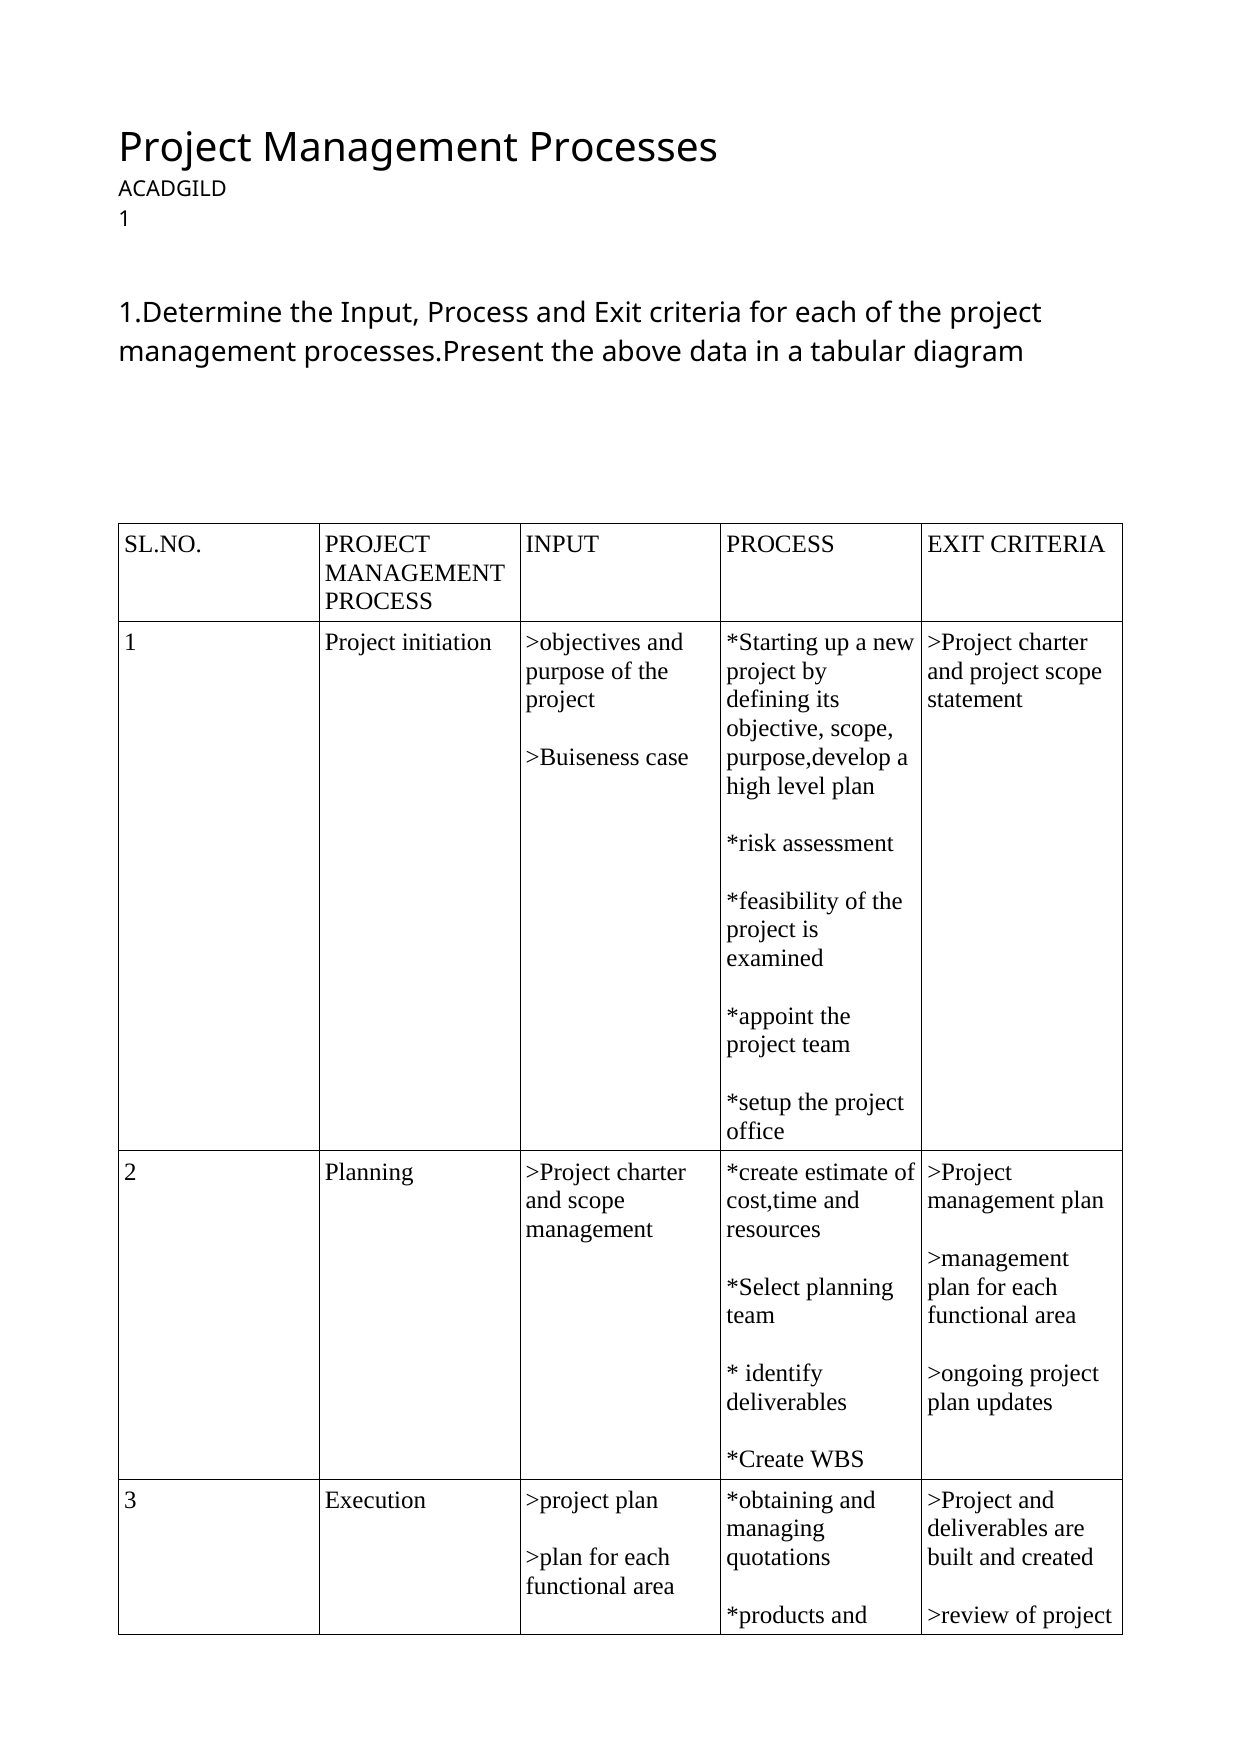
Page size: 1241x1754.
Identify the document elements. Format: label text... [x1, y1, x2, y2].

table_cell Planning [320, 1151, 520, 1478]
table_cell >Project charter and scope management [521, 1151, 720, 1478]
table_header SL.NO. [119, 524, 319, 621]
table_header PROCESS [721, 524, 921, 621]
table_cell >objectives and purpose of the project >Buiseness case [521, 622, 720, 1150]
table_cell >Project charter and project scope statement [922, 622, 1122, 1150]
text 1.Determine the Input, Process and Exit criteria for each of the project management processes.Present the above data in a tabular diagram [118, 293, 1122, 369]
table_cell Project initiation [320, 622, 520, 1150]
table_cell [922, 1480, 1122, 1634]
table_header EXIT CRITERIA [922, 524, 1122, 621]
text ACADGILD [118, 173, 1122, 203]
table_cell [721, 1480, 921, 1634]
table_header INPUT [521, 524, 720, 621]
table_header PROJECT MANAGEMENT PROCESS [320, 524, 520, 621]
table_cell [521, 1480, 720, 1634]
table_cell 3 [119, 1480, 319, 1634]
table_cell >Project management plan >management plan for each functional area >ongoing project plan updates [922, 1151, 1122, 1478]
table_cell *Starting up a new project by defining its objective, scope, purpose,develop a high level plan *risk assessment *feasibility of the project is examined *appoint the project team *setup the project office [721, 622, 921, 1150]
table_cell *create estimate of cost,time and resources *Select planning team * identify deliverables *Create WBS [721, 1151, 921, 1478]
table_cell 2 [119, 1151, 319, 1478]
text Project Management Processes [118, 118, 1122, 173]
table_cell Execution [320, 1480, 520, 1634]
table_cell 1 [119, 622, 319, 1150]
text 1 [118, 203, 1122, 233]
